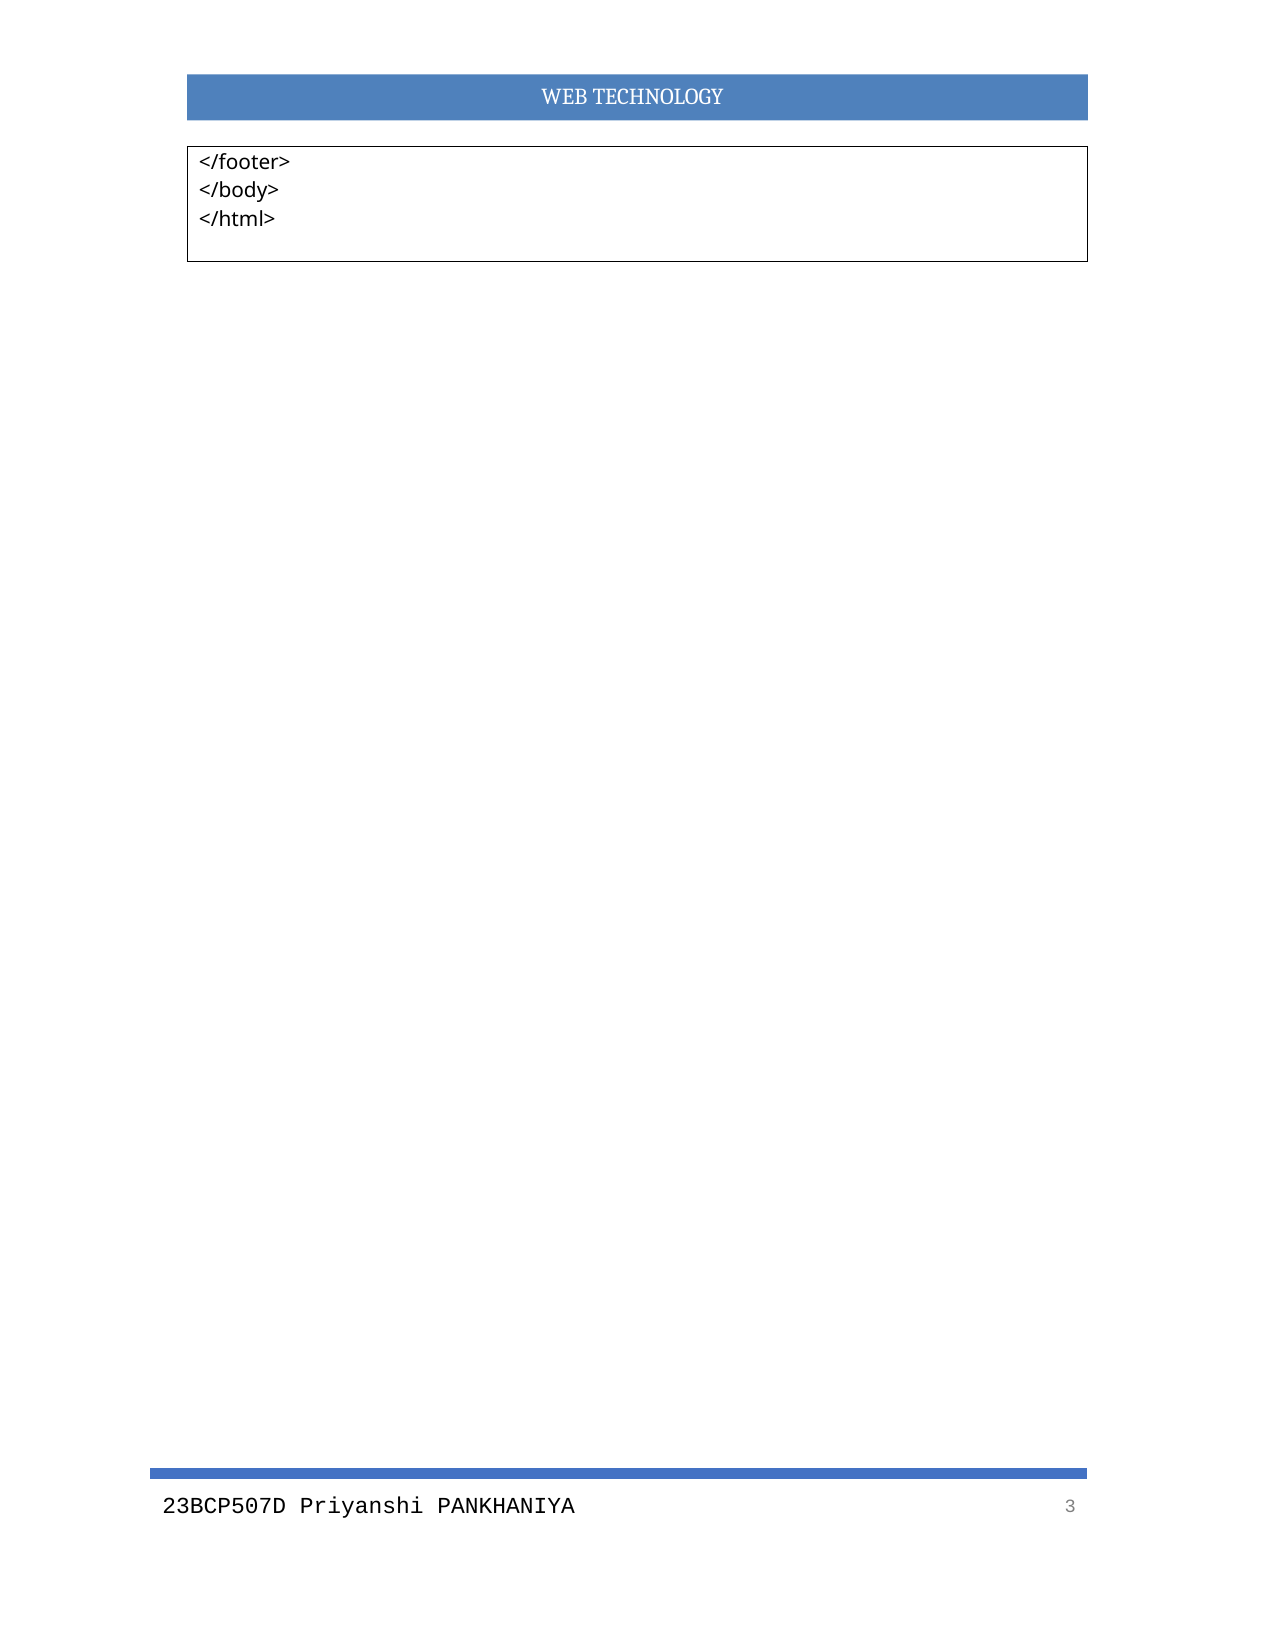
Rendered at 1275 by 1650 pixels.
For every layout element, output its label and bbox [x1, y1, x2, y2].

table_header [188, 147, 1087, 261]
